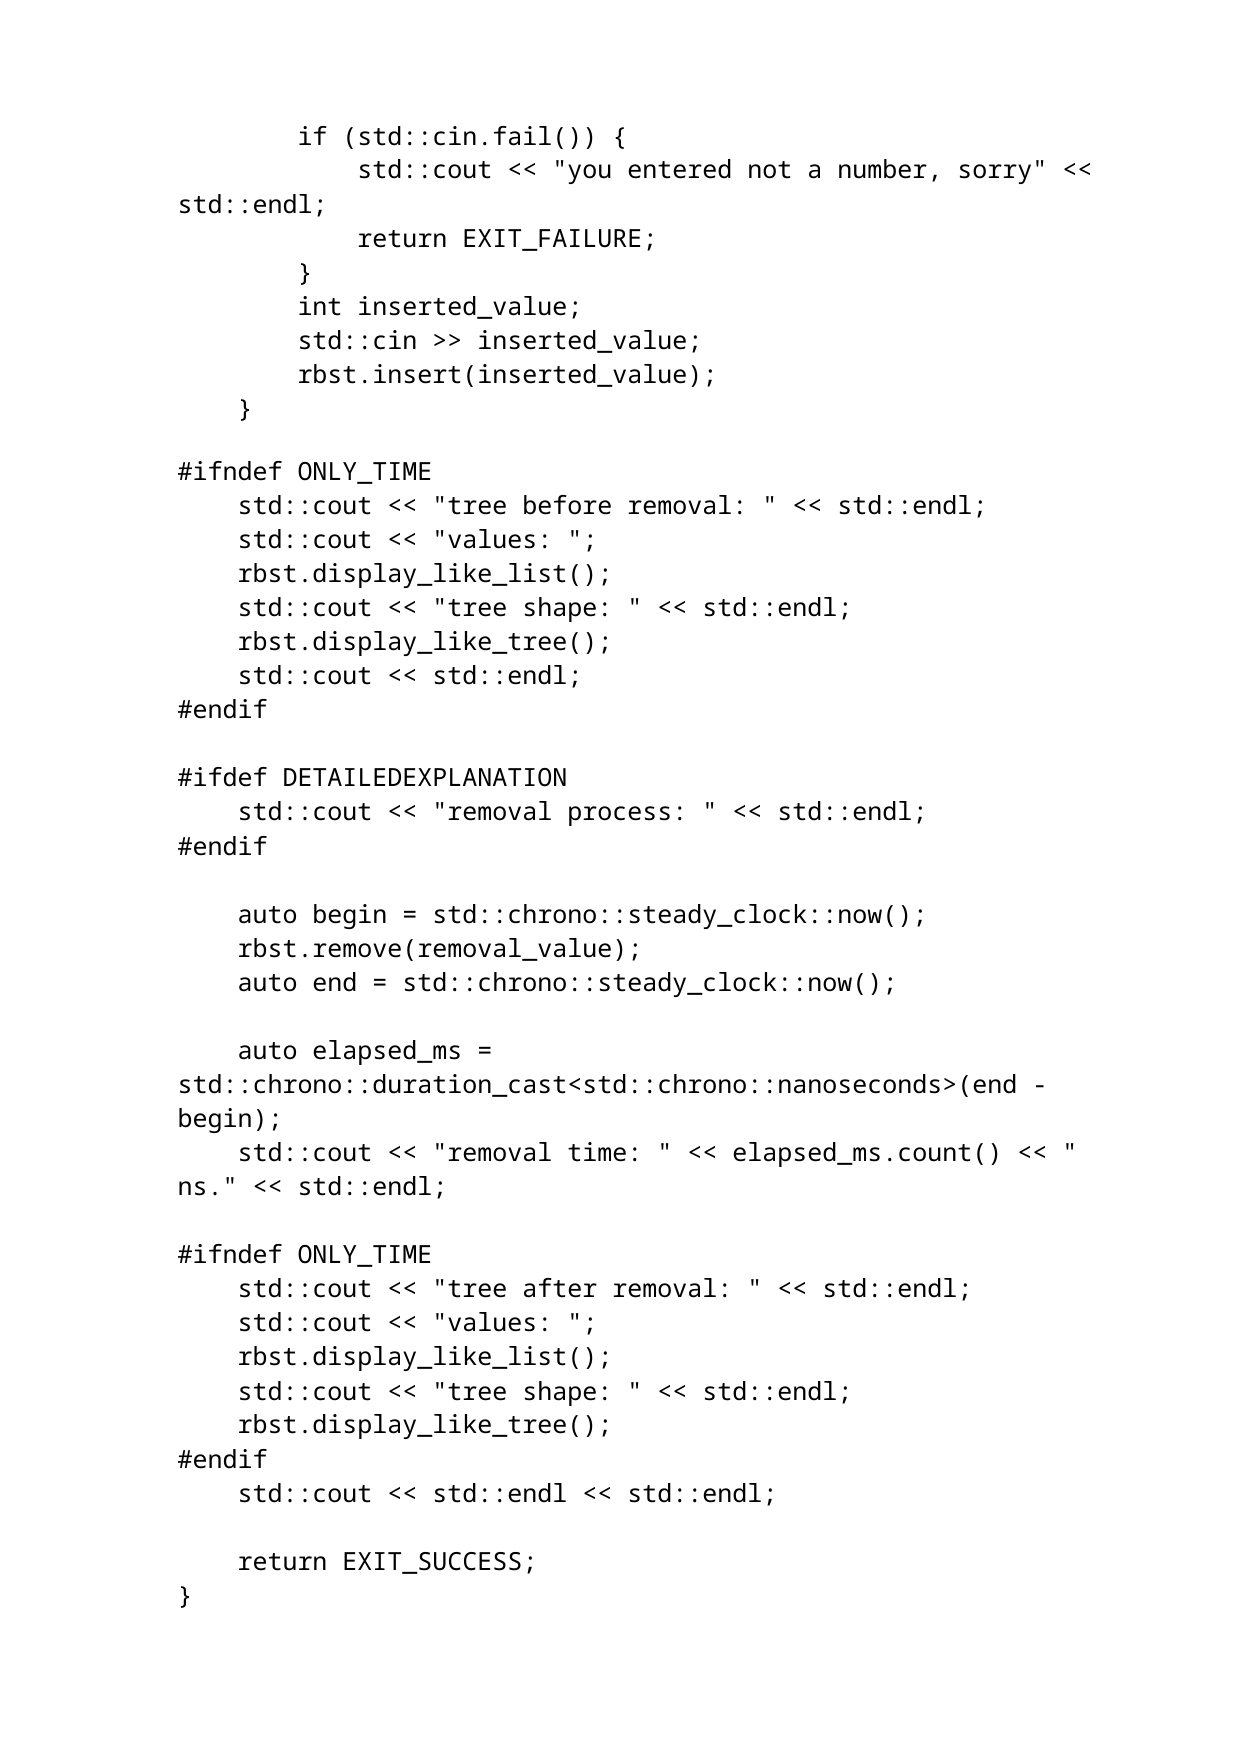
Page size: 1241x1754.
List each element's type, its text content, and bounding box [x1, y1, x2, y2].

text std::cout << "values: "; [177, 522, 1152, 556]
text rbst.display_like_tree(); [177, 1407, 1152, 1441]
text #endif [177, 692, 1152, 726]
text } [177, 391, 1152, 425]
text if (std::cin.fail()) { [177, 118, 1152, 152]
text } [177, 254, 1152, 288]
text std::cin >> inserted_value; [177, 322, 1152, 357]
text std::cout << "removal time: " << elapsed_ms.count() << " ns." << std::endl; [177, 1135, 1152, 1203]
text #ifndef ONLY_TIME [177, 453, 1152, 487]
text rbst.display_like_list(); [177, 1339, 1152, 1373]
text rbst.display_like_list(); [177, 556, 1152, 590]
text auto elapsed_ms = std::chrono::duration_cast<std::chrono::nanoseconds>(end - begin); [177, 1032, 1152, 1135]
text std::cout << "tree before removal: " << std::endl; [177, 487, 1152, 522]
text rbst.insert(inserted_value); [177, 357, 1152, 391]
text std::cout << "values: "; [177, 1305, 1152, 1339]
text int inserted_value; [177, 288, 1152, 322]
text return EXIT_FAILURE; [177, 220, 1152, 254]
text std::cout << "tree shape: " << std::endl; [177, 590, 1152, 624]
text std::cout << "tree shape: " << std::endl; [177, 1373, 1152, 1407]
text auto end = std::chrono::steady_clock::now(); [177, 964, 1152, 998]
text auto begin = std::chrono::steady_clock::now(); [177, 896, 1152, 930]
text std::cout << std::endl; [177, 658, 1152, 692]
text #endif [177, 828, 1152, 862]
text #ifndef ONLY_TIME [177, 1237, 1152, 1271]
text std::cout << "you entered not a number, sorry" << std::endl; [177, 152, 1152, 220]
text return EXIT_SUCCESS; [177, 1543, 1152, 1577]
text rbst.remove(removal_value); [177, 930, 1152, 964]
text std::cout << "tree after removal: " << std::endl; [177, 1271, 1152, 1305]
text std::cout << std::endl << std::endl; [177, 1475, 1152, 1509]
text } [177, 1577, 1152, 1612]
text std::cout << "removal process: " << std::endl; [177, 794, 1152, 828]
text #endif [177, 1441, 1152, 1475]
text #ifdef DETAILEDEXPLANATION [177, 760, 1152, 794]
text rbst.display_like_tree(); [177, 624, 1152, 658]
